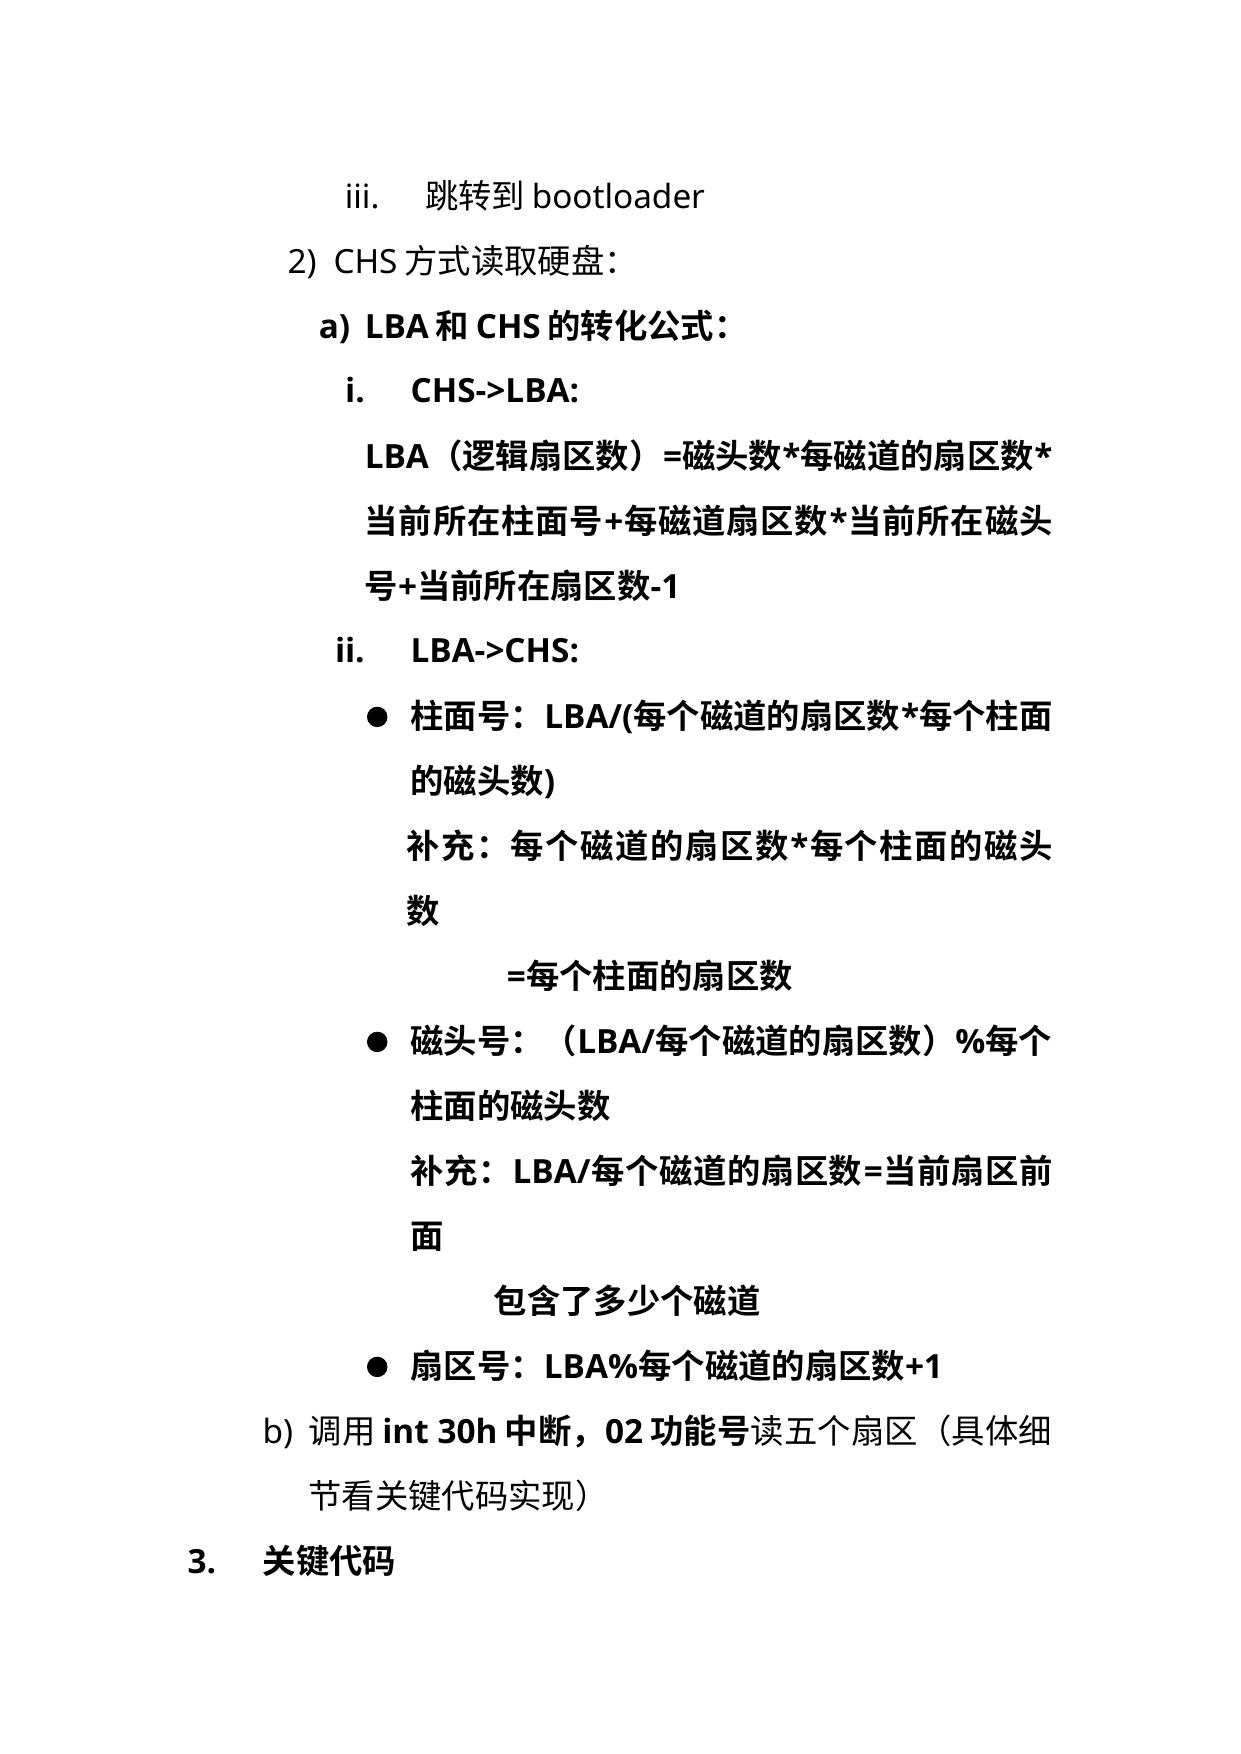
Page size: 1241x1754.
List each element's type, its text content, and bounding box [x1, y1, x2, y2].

list 磁头号：（LBA/每个磁道的扇区数）%每个 [364, 1007, 1053, 1072]
list 补充：每个磁道的扇区数*每个柱面的磁头数 [406, 812, 1053, 942]
list CHS->LBA: [364, 357, 1053, 422]
list LBA->CHS: [364, 617, 1053, 682]
list 调用int 30h中断，02功能号读五个扇区（具体细节看关键代码实现） [262, 1397, 1053, 1527]
list 扇区号：LBA%每个磁道的扇区数+1 [364, 1332, 1053, 1397]
list 跳转到bootloader [379, 162, 1053, 227]
list 柱面的磁头数 [410, 1072, 1053, 1137]
list LBA和CHS的转化公式： [319, 292, 1053, 357]
list 柱面号：LBA/(每个磁道的扇区数*每个柱面的磁头数) [364, 682, 1053, 812]
list CHS方式读取硬盘： [287, 227, 1053, 292]
list 包含了多少个磁道 [494, 1267, 1053, 1332]
list 补充：LBA/每个磁道的扇区数=当前扇区前面 [410, 1137, 1053, 1267]
list =每个柱面的扇区数 [406, 942, 1053, 1007]
list 关键代码 [187, 1527, 1053, 1592]
list LBA（逻辑扇区数）=磁头数*每磁道的扇区数*当前所在柱面号+每磁道扇区数*当前所在磁头号+当前所在扇区数-1 [364, 422, 1053, 617]
